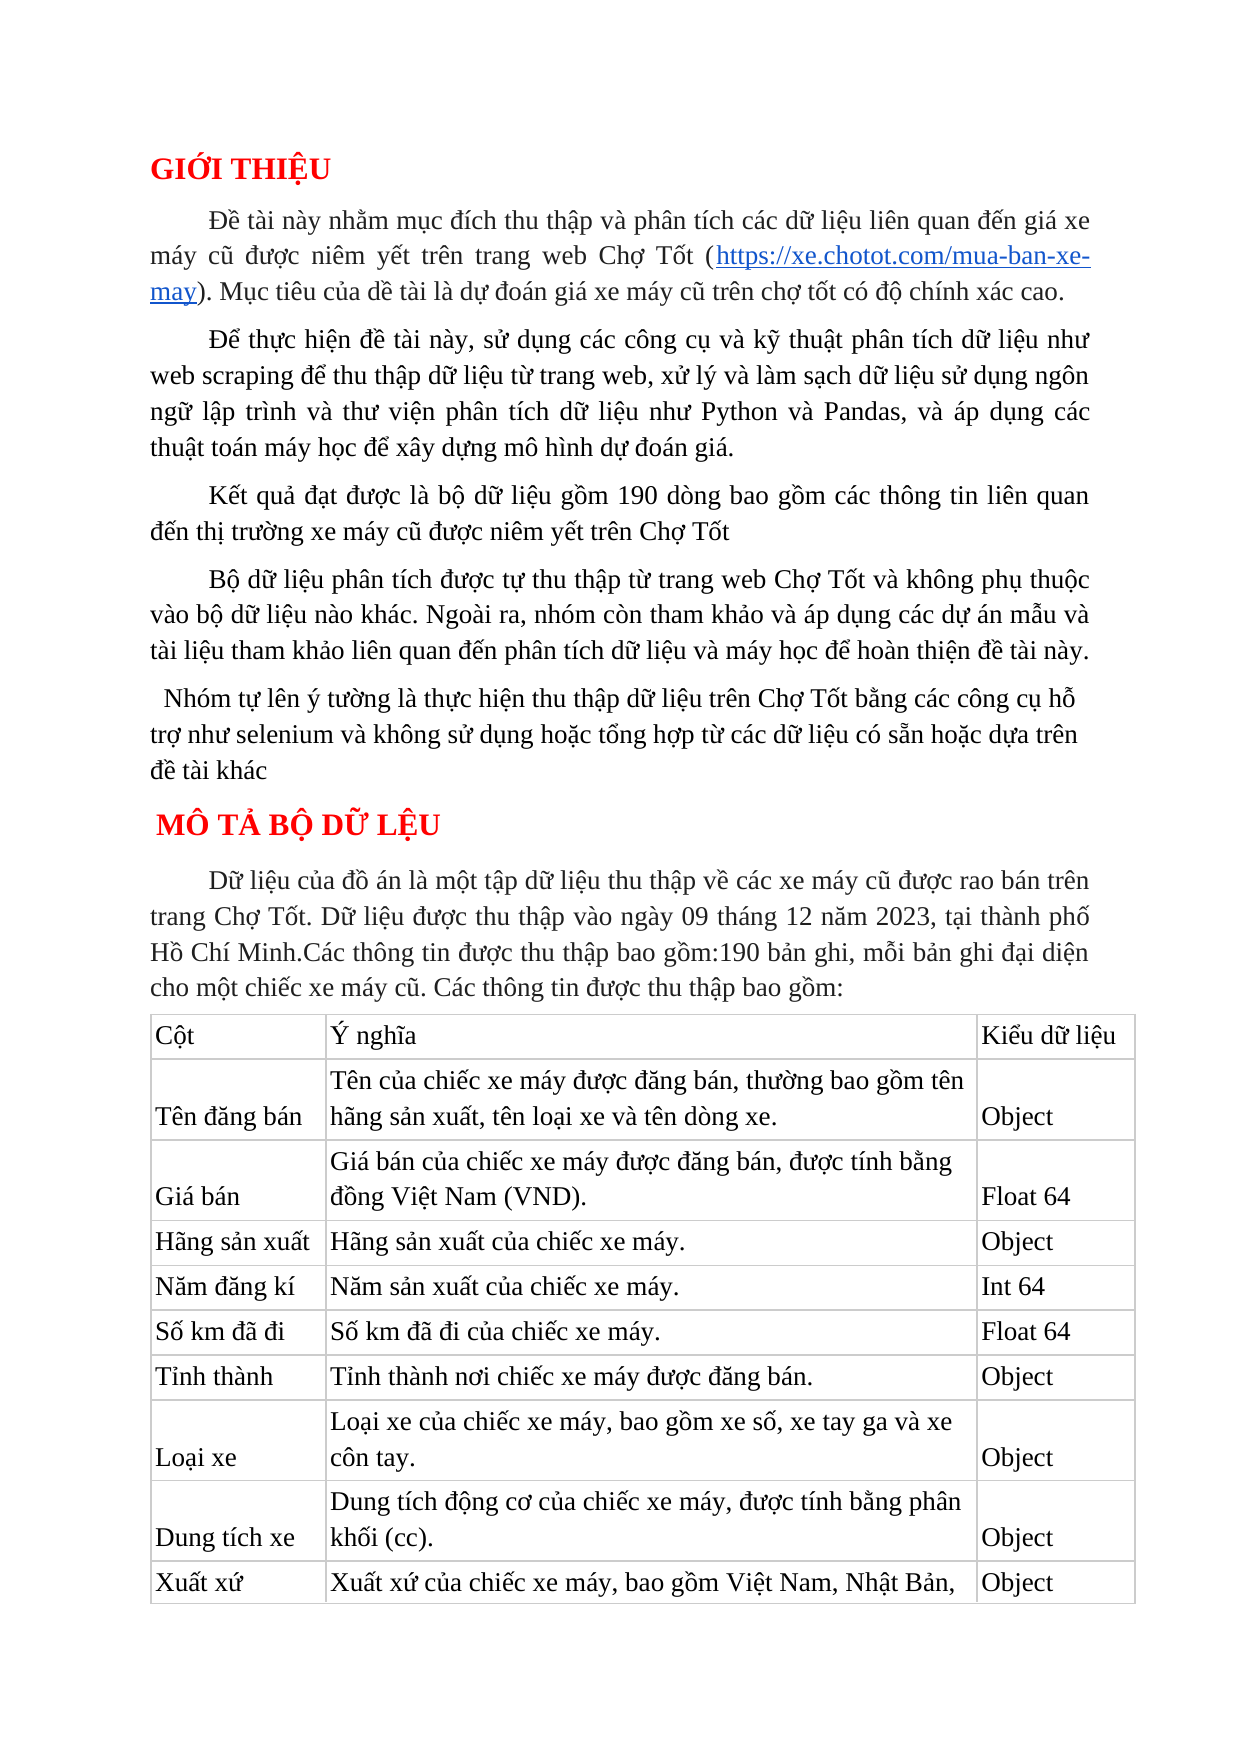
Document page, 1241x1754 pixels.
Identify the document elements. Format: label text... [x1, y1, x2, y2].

table_cell Tên của chiếc xe máy được đăng bán, thường bao gồm tên hãng sản xuất, tên loại xe và tên dòng xe. [327, 1060, 976, 1139]
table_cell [327, 1562, 976, 1602]
table_cell Object [978, 1401, 1134, 1480]
table_cell Năm sản xuất của chiếc xe máy. [327, 1266, 976, 1309]
text Đề tài này nhằm mục đích thu thập và phân tích các dữ liệu liên quan đến giá xe máy cũ được niêm yết trên trang web Chợ Tốt (https://xe.chotot.com/mua-ban-xe-may). Mục tiêu của dề tài là dự đoán giá xe máy cũ trên chợ tốt có độ chính xác cao. [150, 204, 1090, 240]
table_cell Số km đã đi của chiếc xe máy. [327, 1311, 976, 1354]
text Để thực hiện đề tài này, sử dụng các công cụ và kỹ thuật phân tích dữ liệu như web scraping để thu thập dữ liệu từ trang web, xử lý và làm sạch dữ liệu sử dụng ngôn ngữ lập trình và thư viện phân tích dữ liệu như Python và Pandas, và áp dụng các thuật toán máy học để xây dựng mô hình dự đoán giá. [150, 323, 1090, 462]
table_cell Tỉnh thành nơi chiếc xe máy được đăng bán. [327, 1356, 976, 1399]
table_cell Dung tích động cơ của chiếc xe máy, được tính bằng phân khối (cc). [327, 1481, 976, 1560]
table_cell Loại xe [152, 1401, 325, 1480]
table_cell Object [978, 1562, 1134, 1602]
text MÔ TẢ BỘ DỮ LỆU [150, 806, 1090, 842]
table_cell Tên đăng bán [152, 1060, 325, 1139]
table_cell Hãng sản xuất của chiếc xe máy. [327, 1221, 976, 1264]
table_cell Int 64 [978, 1266, 1134, 1309]
text GIỚI THIỆU [150, 150, 1090, 186]
table_cell Xuất xứ [152, 1562, 325, 1602]
text Dữ liệu của đồ án là một tập dữ liệu thu thập về các xe máy cũ được rao bán trên trang Chợ Tốt. Dữ liệu được thu thập vào ngày 09 tháng 12 năm 2023, tại thành phố Hồ Chí Minh.Các thông tin được thu thập bao gồm:190 bản ghi, mỗi bản ghi đại diện cho một chiếc xe máy cũ. Các thông tin được thu thập bao gồm: [150, 967, 1090, 1003]
text Bộ dữ liệu phân tích được tự thu thập từ trang web Chợ Tốt và không phụ thuộc vào bộ dữ liệu nào khác. Ngoài ra, nhóm còn tham khảo và áp dụng các dự án mẫu và tài liệu tham khảo liên quan đến phân tích dữ liệu và máy học để hoàn thiện đề tài này. [150, 563, 1090, 665]
table_cell Giá bán [152, 1141, 325, 1219]
table_cell Object [978, 1356, 1134, 1399]
table_header Kiểu dữ liệu [978, 1015, 1134, 1058]
text Kết quả đạt được là bộ dữ liệu gồm 190 dòng bao gồm các thông tin liên quan đến thị trường xe máy cũ được niêm yết trên Chợ Tốt [150, 479, 1090, 546]
text Đề tài này nhằm mục đích thu thập và phân tích các dữ liệu liên quan đến giá xe máy cũ được niêm yết trên trang web Chợ Tốt (https://xe.chotot.com/mua-ban-xe-may). Mục tiêu của dề tài là dự đoán giá xe máy cũ trên chợ tốt có độ chính xác cao. [150, 271, 1090, 306]
text Dữ liệu của đồ án là một tập dữ liệu thu thập về các xe máy cũ được rao bán trên trang Chợ Tốt. Dữ liệu được thu thập vào ngày 09 tháng 12 năm 2023, tại thành phố Hồ Chí Minh.Các thông tin được thu thập bao gồm:190 bản ghi, mỗi bản ghi đại diện cho một chiếc xe máy cũ. Các thông tin được thu thập bao gồm: [150, 864, 1090, 900]
table_header Ý nghĩa [327, 1015, 976, 1058]
text Nhóm tự lên ý tường là thực hiện thu thập dữ liệu trên Chợ Tốt bằng các công cụ hỗ trợ như selenium và không sử dụng hoặc tổng hợp từ các dữ liệu có sẵn hoặc dựa trên đề tài khác [150, 682, 1090, 785]
table_cell Object [978, 1060, 1134, 1139]
table_cell Dung tích xe [152, 1481, 325, 1560]
table_cell Năm đăng kí [152, 1266, 325, 1309]
table_cell Float 64 [978, 1141, 1134, 1219]
table_header Cột [152, 1015, 325, 1058]
table_cell Object [978, 1221, 1134, 1264]
table_cell Số km đã đi [152, 1311, 325, 1354]
table_cell Float 64 [978, 1311, 1134, 1354]
table_cell Object [978, 1481, 1134, 1560]
table_cell Tỉnh thành [152, 1356, 325, 1399]
table_cell Giá bán của chiếc xe máy được đăng bán, được tính bằng đồng Việt Nam (VND). [327, 1141, 976, 1219]
table_cell Loại xe của chiếc xe máy, bao gồm xe số, xe tay ga và xe côn tay. [327, 1401, 976, 1480]
table_cell Hãng sản xuất [152, 1221, 325, 1264]
